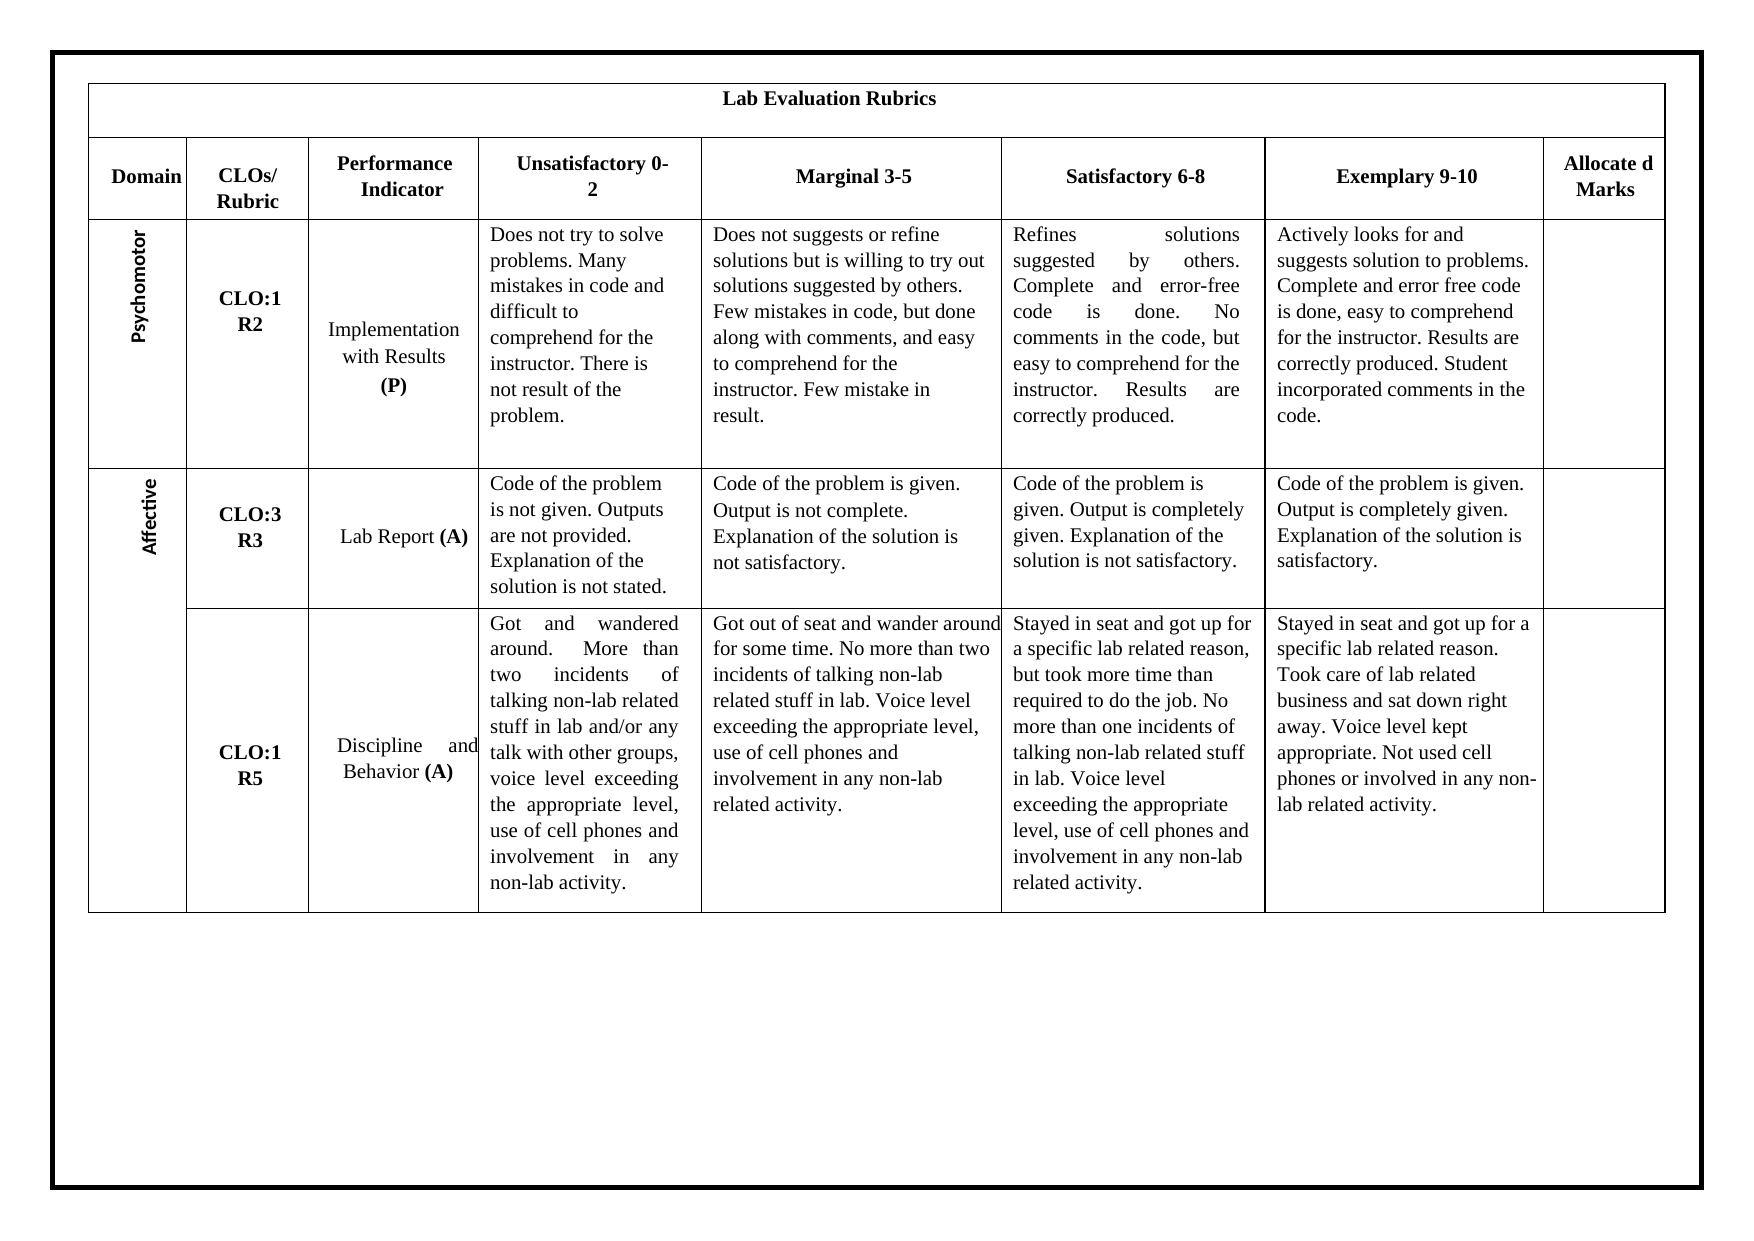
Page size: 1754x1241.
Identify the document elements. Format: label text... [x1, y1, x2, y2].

table_cell Code of the problem is given. Output is completely given. Explanation of the solution is satisfactory. [1266, 469, 1543, 608]
table_cell Code of the problem is given. Output is not complete. Explanation of the solution is not satisfactory. [702, 469, 1001, 608]
table_cell Code of the problem is given. Output is completely given. Explanation of the solution is not satisfactory. [1002, 469, 1264, 608]
table_cell Stayed in seat and got up for a specific lab related reason, but took more time than required to do the job. No more than one incidents of talking non-lab related stuff in lab. Voice level exceeding the appropriate level, use of cell phones and involvement in any non-lab related activity. [1002, 609, 1264, 912]
table_cell Stayed in seat and got up for a specific lab related reason. Took care of lab related business and sat down right away. Voice level kept appropriate. Not used cell phones or involved in any non- lab related activity. [1266, 609, 1543, 912]
table_cell Discipline and Behavior (A) [309, 609, 478, 912]
table_cell [1544, 609, 1664, 912]
table_cell [1544, 220, 1664, 468]
table_cell [89, 469, 186, 912]
table_cell Does not try to solve problems. Many mistakes in code and difficult to comprehend for the instructor. There is not result of the problem. [479, 220, 701, 468]
table_cell Unsatisfactory 0-2 [479, 138, 701, 219]
table_cell Refines solutions suggested by others. Complete and error-free code is done. No comments in the code, but easy to comprehend for the instructor. Results are correctly produced. [1002, 220, 1264, 468]
table_cell Allocate d Marks [1544, 138, 1664, 219]
table_cell Does not suggests or refine solutions but is willing to try out solutions suggested by others. Few mistakes in code, but done along with comments, and easy to comprehend for the instructor. Few mistake in result. [702, 220, 1001, 468]
table_cell Domain [89, 138, 186, 219]
table_cell Lab Report (A) [309, 469, 478, 608]
table_cell Got out of seat and wander around for some time. No more than two incidents of talking non-lab related stuff in lab. Voice level exceeding the appropriate level, use of cell phones and involvement in any non-lab related activity. [702, 609, 1001, 912]
table_cell Actively looks for and suggests solution to problems. Complete and error free code is done, easy to comprehend for the instructor. Results are correctly produced. Student incorporated comments in the code. [1266, 220, 1543, 468]
table_cell CLO:1 R5 [187, 609, 308, 912]
table_header Lab Evaluation Rubrics [89, 84, 1001, 137]
table_cell CLO:3 R3 [187, 469, 308, 608]
table_cell Exemplary 9-10 [1266, 138, 1543, 219]
table_header [1265, 84, 1544, 137]
table_cell Marginal 3-5 [702, 138, 1001, 219]
table_cell CLOs/ Rubric [187, 138, 308, 219]
table_header [1544, 84, 1664, 137]
table_cell [1544, 469, 1664, 608]
table_cell Code of the problem is not given. Outputs are not provided. Explanation of the solution is not stated. [479, 469, 701, 608]
table_cell Implementation with Results (P) [309, 220, 478, 468]
table_cell [89, 220, 186, 468]
table_cell Satisfactory 6-8 [1002, 138, 1264, 219]
table_header [1001, 84, 1265, 137]
table_cell Got and wandered around. More than two incidents of talking non-lab related stuff in lab and/or any talk with other groups, voice level exceeding the appropriate level, use of cell phones and involvement in any non-lab activity. [479, 609, 701, 912]
table_cell Performance Indicator [309, 138, 478, 219]
table_cell CLO:1 R2 [187, 220, 308, 468]
